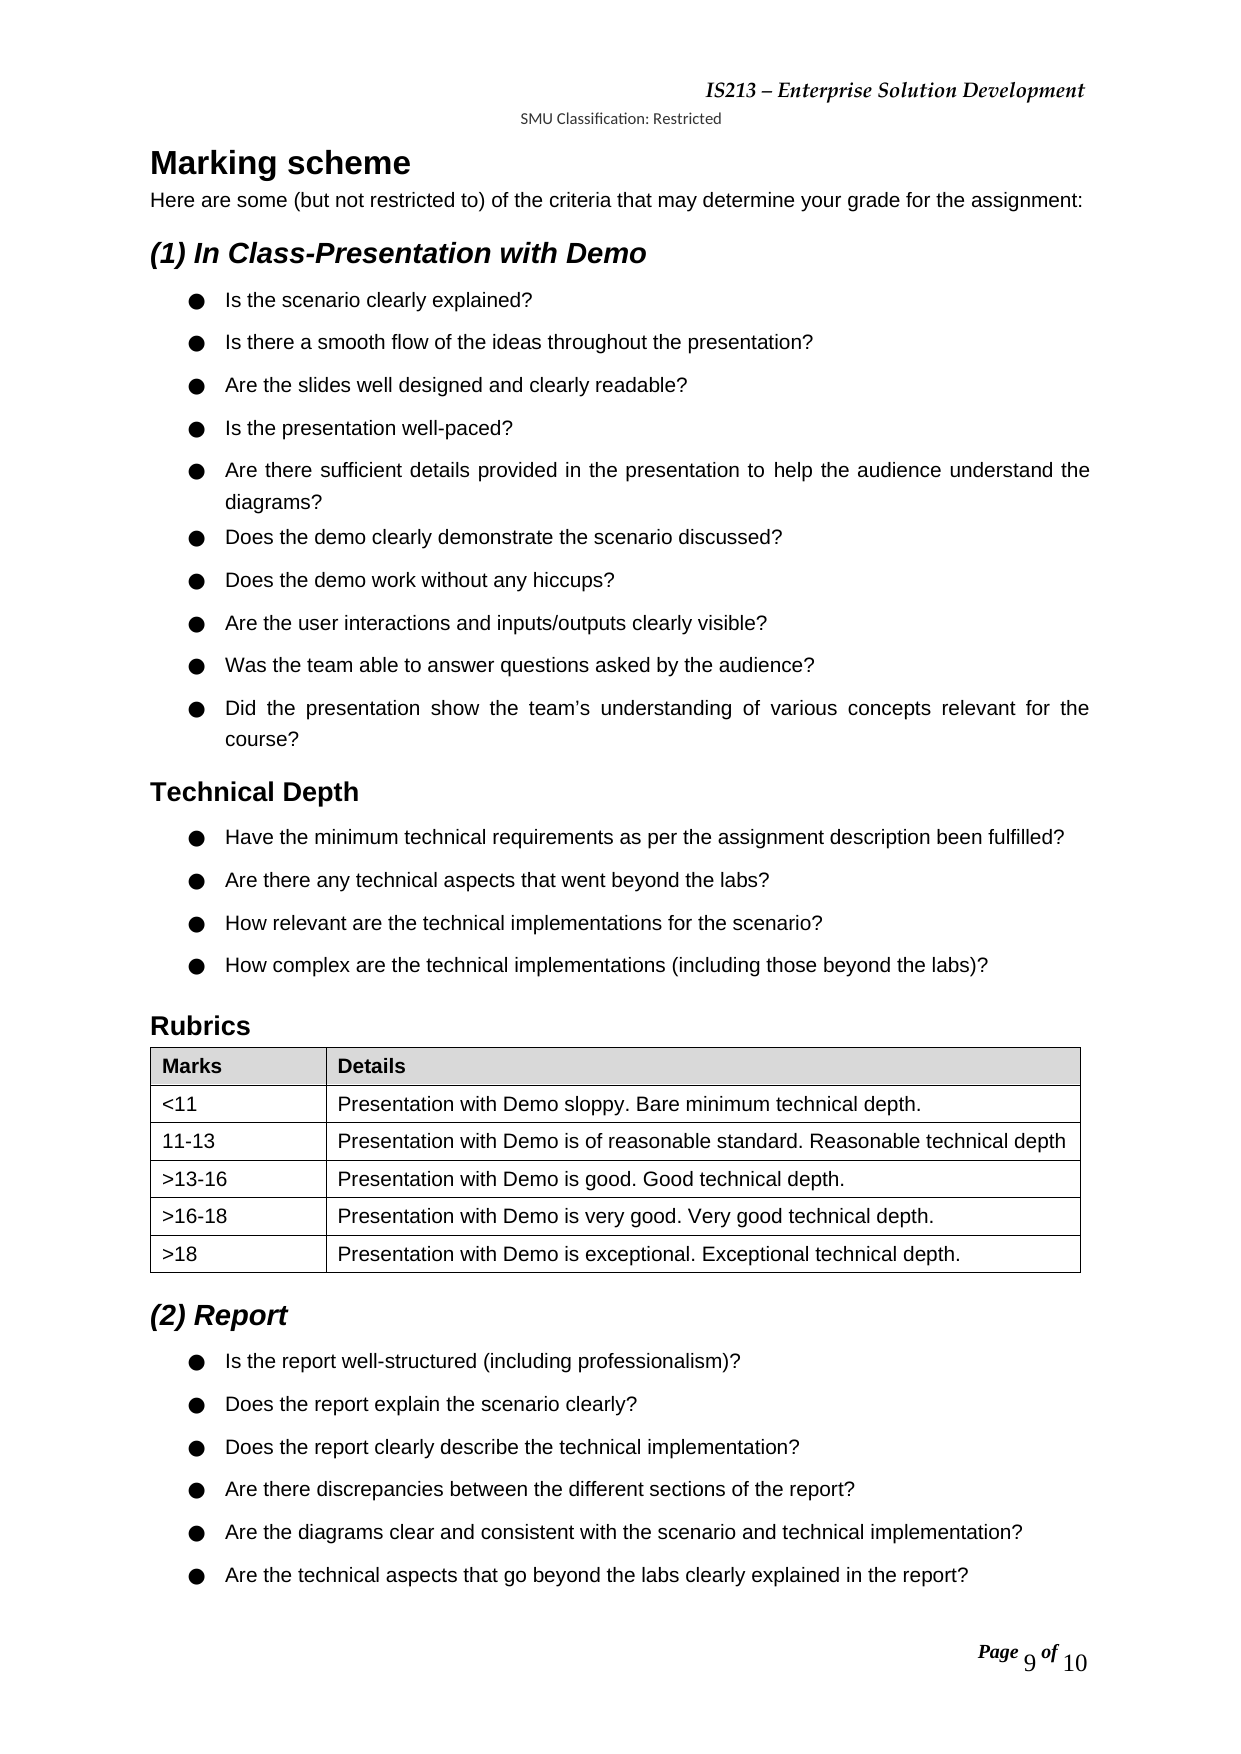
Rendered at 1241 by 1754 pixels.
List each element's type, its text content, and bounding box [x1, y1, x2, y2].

list Are the slides well designed and clearly readable? [187, 362, 1090, 404]
list Are the technical aspects that go beyond the labs clearly explained in the report? [187, 1551, 1090, 1594]
table_cell >13-16 [151, 1161, 326, 1197]
list Does the report explain the scenario clearly? [187, 1381, 1090, 1423]
list Did the presentation show the team’s understanding of various concepts relevant for the course? [187, 684, 1090, 751]
list Was the team able to answer questions asked by the audience? [187, 642, 1090, 684]
subtitle Technical Depth [150, 776, 1090, 807]
table_cell Presentation with Demo is very good. Very good technical depth. [327, 1198, 1080, 1234]
list Are there sufficient details provided in the presentation to help the audience understand the diagrams? [187, 447, 1090, 514]
table_cell Presentation with Demo is exceptional. Exceptional technical depth. [327, 1236, 1080, 1272]
list Does the report clearly describe the technical implementation? [187, 1423, 1090, 1466]
list Is the report well-structured (including professionalism)? [187, 1338, 1090, 1381]
text Here are some (but not restricted to) of the criteria that may determine your grade for the assignment: [150, 187, 1090, 211]
table_header Details [327, 1048, 1080, 1084]
subtitle Rubrics [150, 1009, 1090, 1041]
list Is the presentation well-paced? [187, 404, 1090, 447]
table_cell >18 [151, 1236, 326, 1272]
table_cell Presentation with Demo is good. Good technical depth. [327, 1161, 1080, 1197]
list Are the user interactions and inputs/outputs clearly visible? [187, 599, 1090, 642]
list How relevant are the technical implementations for the scenario? [187, 899, 1090, 942]
list Does the demo work without any hiccups? [187, 556, 1090, 599]
table_cell Presentation with Demo sloppy. Bare minimum technical depth. [327, 1086, 1080, 1122]
table_header Marks [151, 1048, 326, 1084]
table_cell <11 [151, 1086, 326, 1122]
list Is the scenario clearly explained? [187, 276, 1090, 319]
subtitle (1) In Class-Presentation with Demo [150, 236, 1090, 270]
subtitle (2) Report [150, 1298, 1090, 1332]
list Are the diagrams clear and consistent with the scenario and technical implementation? [187, 1509, 1090, 1551]
list Is there a smooth flow of the ideas throughout the presentation? [187, 319, 1090, 362]
list Does the demo clearly demonstrate the scenario discussed? [187, 514, 1090, 556]
list How complex are the technical implementations (including those beyond the labs)? [187, 942, 1090, 984]
subtitle Marking scheme [150, 143, 1090, 181]
table_cell Presentation with Demo is of reasonable standard. Reasonable technical depth [327, 1123, 1080, 1159]
table_cell 11-13 [151, 1123, 326, 1159]
list Have the minimum technical requirements as per the assignment description been fulfilled? [187, 814, 1090, 856]
table_cell >16-18 [151, 1198, 326, 1234]
list Are there discrepancies between the different sections of the report? [187, 1466, 1090, 1509]
list Are there any technical aspects that went beyond the labs? [187, 856, 1090, 899]
